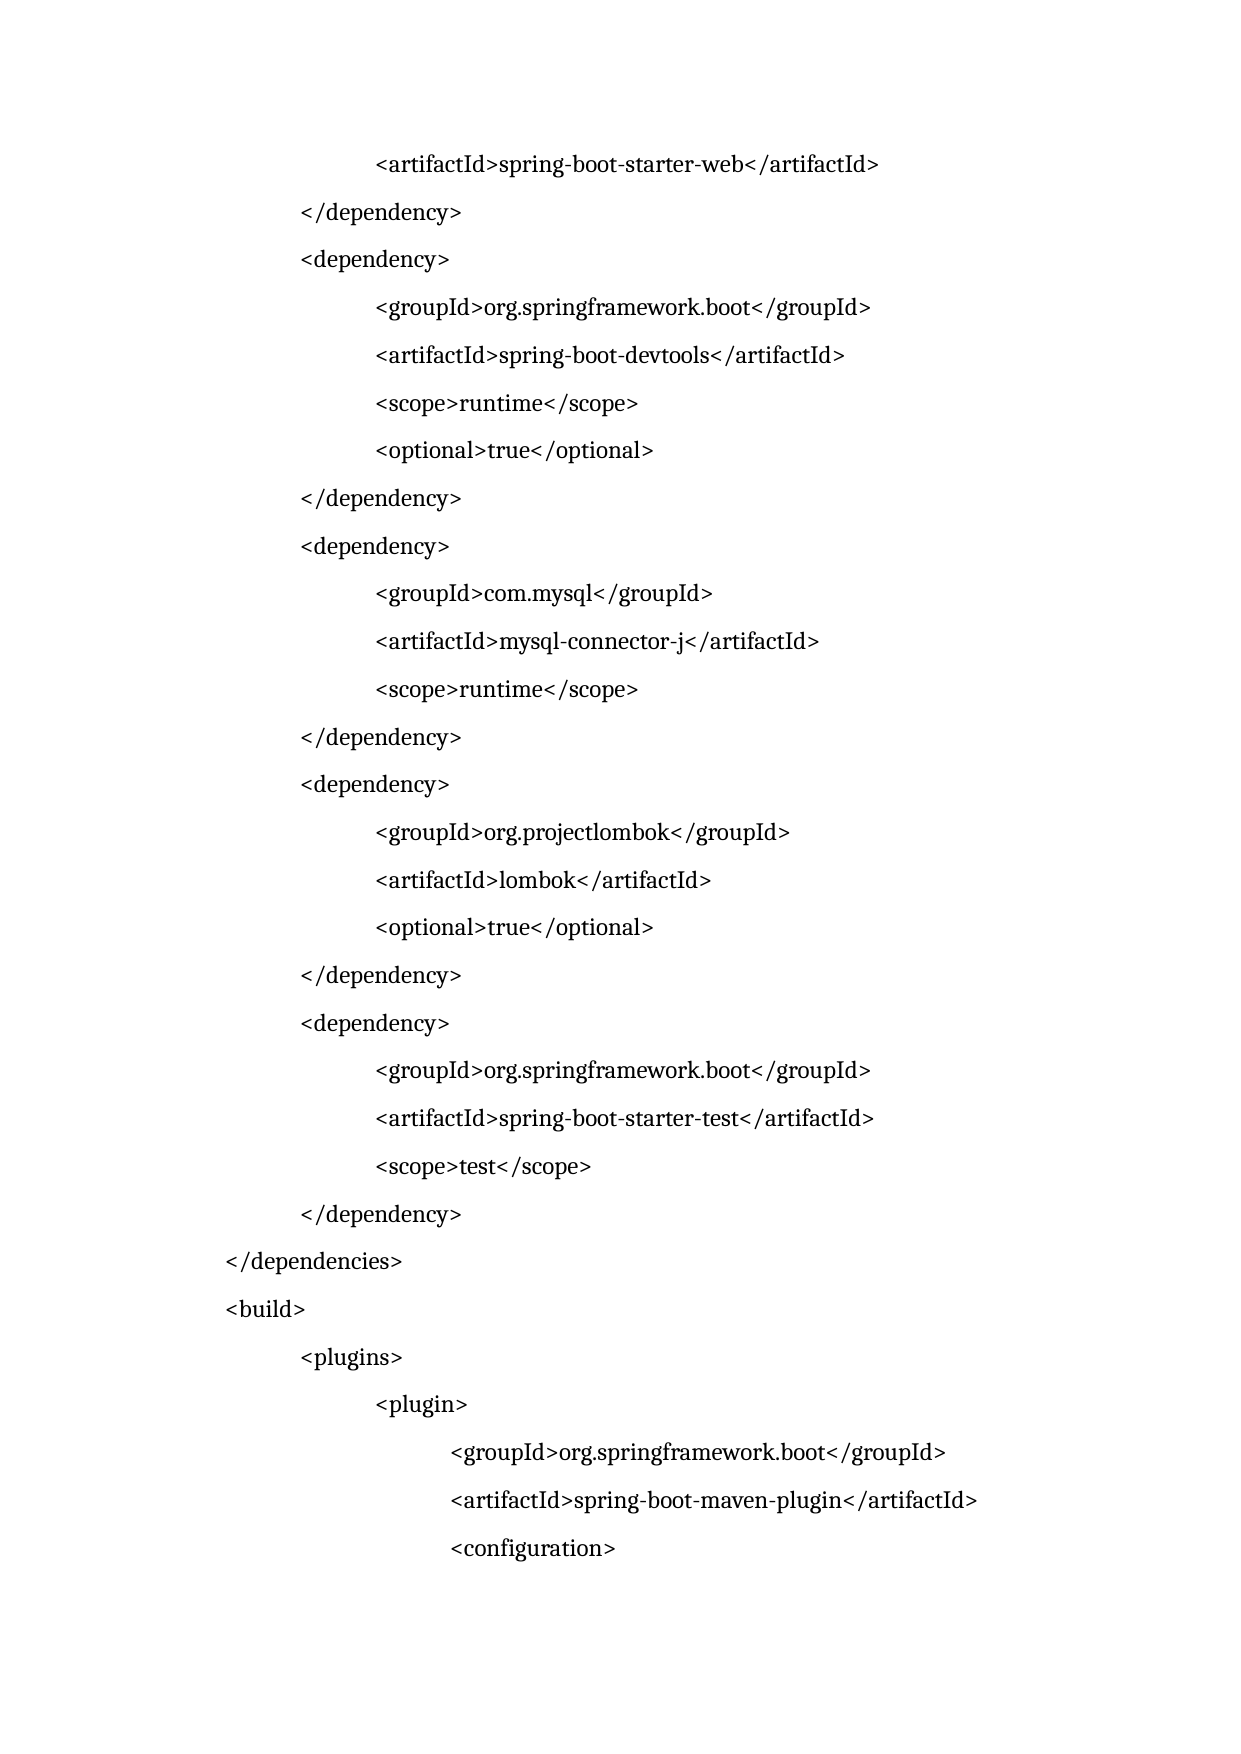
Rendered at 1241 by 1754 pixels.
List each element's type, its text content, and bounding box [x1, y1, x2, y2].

text <dependency> [150, 770, 1090, 799]
text <plugins> [150, 1343, 1090, 1371]
text <dependency> [150, 532, 1090, 560]
text <groupId>org.springframework.boot</groupId> [150, 1056, 1090, 1085]
text <artifactId>spring-boot-starter-web</artifactId> [150, 150, 1090, 179]
text <groupId>com.mysql</groupId> [150, 579, 1090, 608]
text <groupId>org.projectlombok</groupId> [150, 818, 1090, 847]
text <artifactId>spring-boot-devtools</artifactId> [150, 341, 1090, 369]
text </dependency> [150, 484, 1090, 513]
text <configuration> [150, 1533, 1090, 1562]
text <plugin> [150, 1390, 1090, 1419]
text </dependency> [150, 961, 1090, 990]
text </dependency> [150, 1199, 1090, 1228]
text </dependencies> [150, 1247, 1090, 1276]
text <artifactId>spring-boot-maven-plugin</artifactId> [150, 1486, 1090, 1514]
text </dependency> [150, 198, 1090, 226]
text <scope>runtime</scope> [150, 388, 1090, 417]
text <dependency> [150, 1009, 1090, 1037]
text <scope>test</scope> [150, 1152, 1090, 1181]
text <optional>true</optional> [150, 913, 1090, 942]
text <artifactId>lombok</artifactId> [150, 866, 1090, 894]
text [150, 293, 1090, 322]
text <groupId>org.springframework.boot</groupId> [150, 1438, 1090, 1467]
text <scope>runtime</scope> [150, 675, 1090, 703]
text <artifactId>spring-boot-starter-test</artifactId> [150, 1104, 1090, 1133]
text <optional>true</optional> [150, 436, 1090, 465]
text <artifactId>mysql-connector-j</artifactId> [150, 627, 1090, 656]
text <build> [150, 1295, 1090, 1324]
text </dependency> [150, 722, 1090, 751]
text <dependency> [150, 245, 1090, 274]
